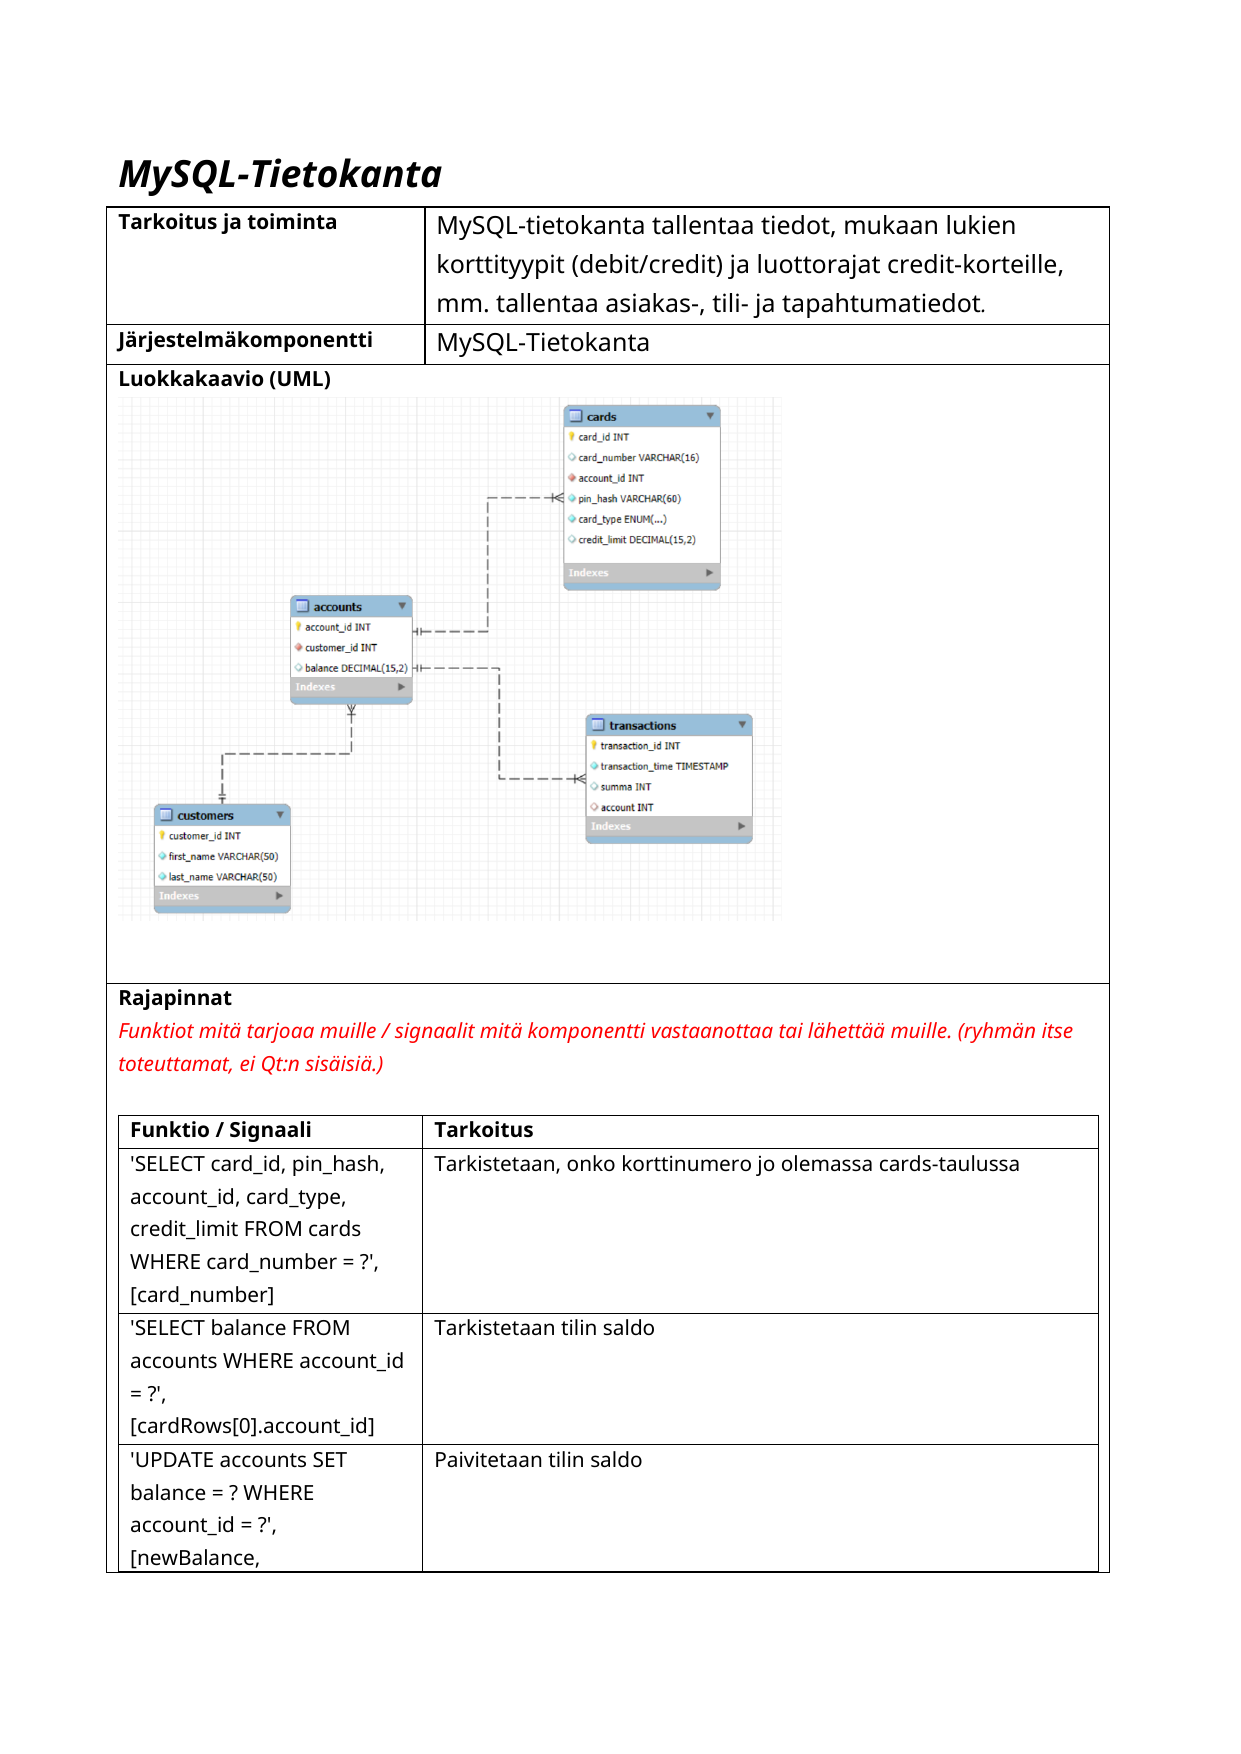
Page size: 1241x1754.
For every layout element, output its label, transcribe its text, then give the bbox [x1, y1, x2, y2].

table_cell Järjestelmäkomponentti [107, 325, 424, 363]
table_header MySQL-tietokanta tallentaa tiedot, mukaan lukien korttityypit (debit/credit) ja luottorajat credit-korteille, mm. tallentaa asiakas-, tili- ja tapahtumatiedot. [426, 208, 1109, 324]
table_header Tarkoitus ja toiminta [107, 208, 424, 324]
table_cell MySQL-Tietokanta [426, 325, 1109, 363]
table_cell Luokkakaavio (UML) [107, 365, 1109, 982]
text MySQL-Tietokanta [118, 148, 1122, 199]
picture [118, 397, 782, 921]
